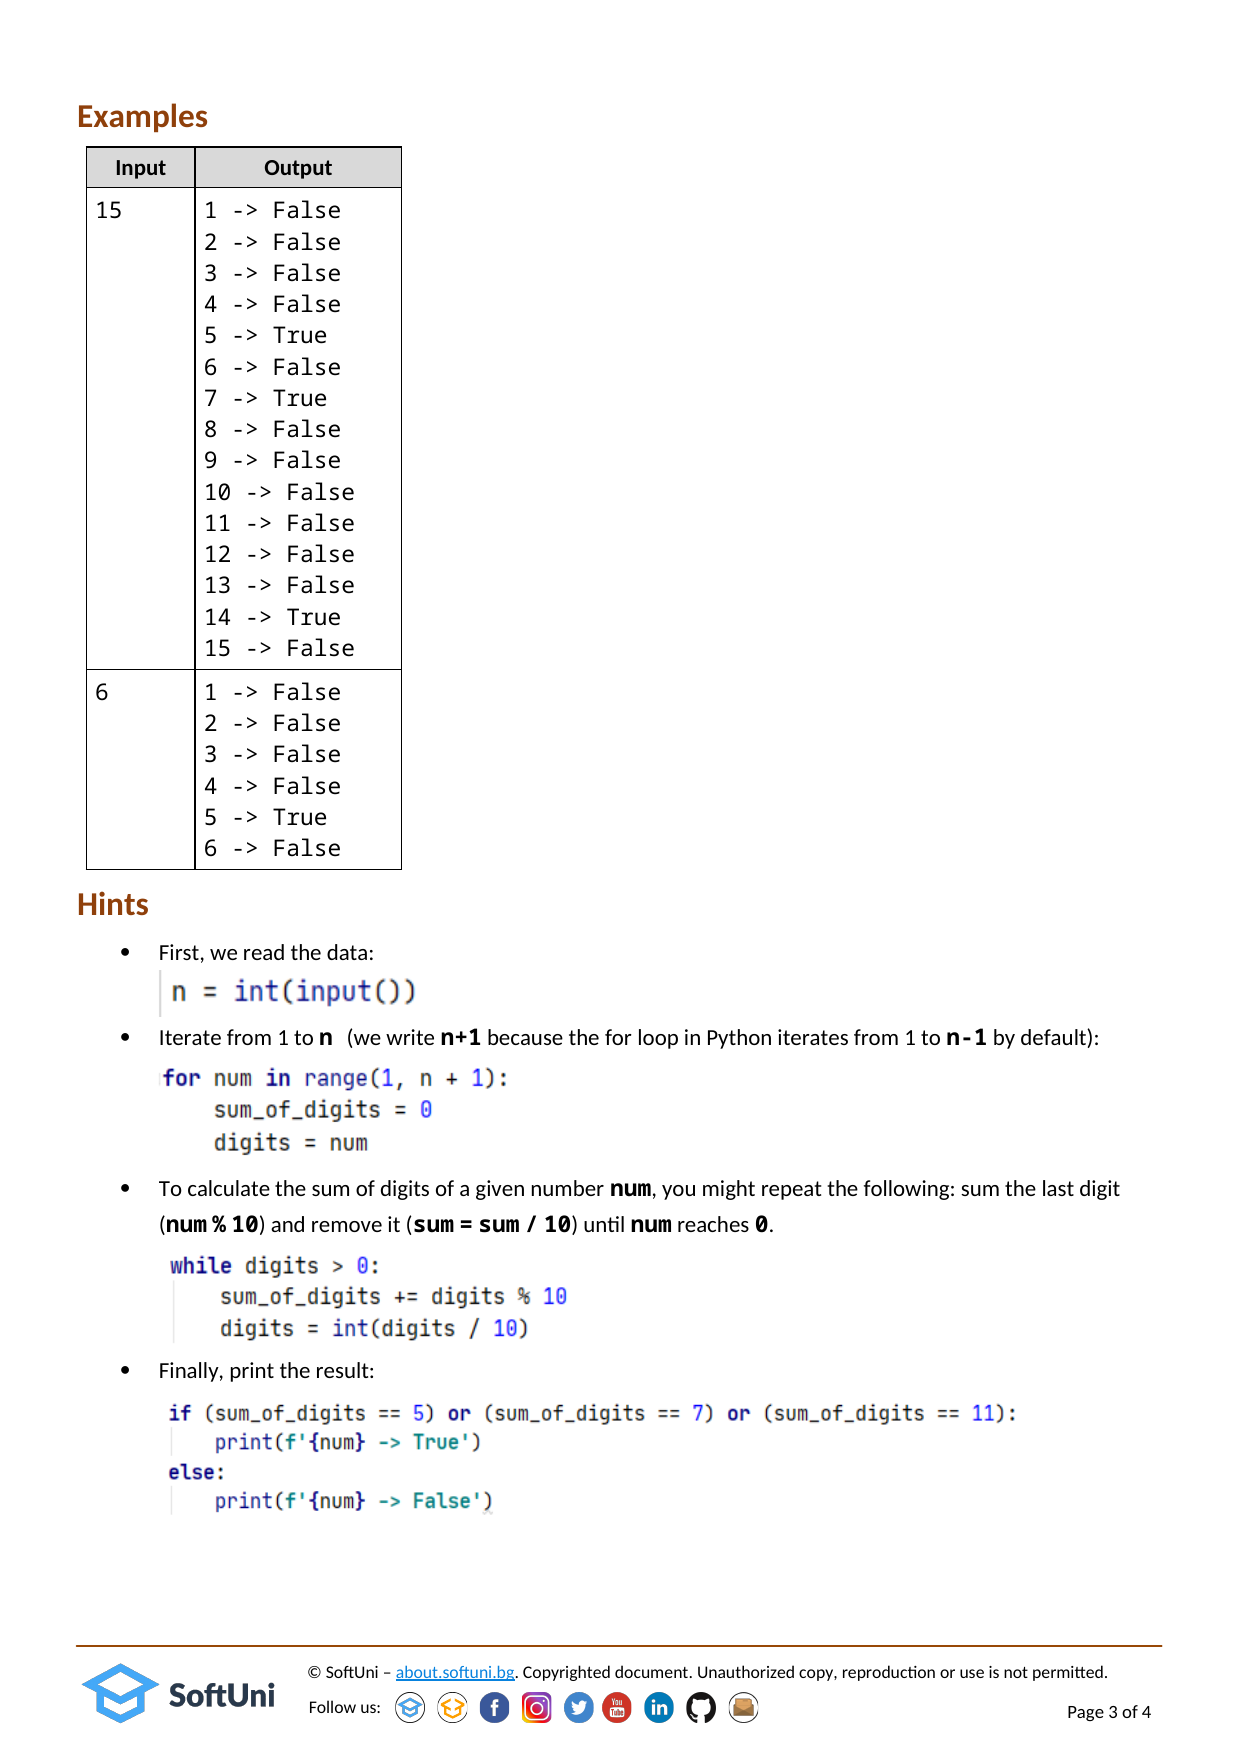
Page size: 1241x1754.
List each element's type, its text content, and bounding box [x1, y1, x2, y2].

list Iterate from 1 to n (we write n+1 because the for loop in Python iterates from 1 to n-1 by default): [121, 1021, 1163, 1052]
subtitle Examples [77, 95, 1163, 136]
picture [158, 1243, 591, 1353]
table_cell 1 -> False 2 -> False 3 -> False 4 -> False 5 -> True 6 -> False [196, 670, 401, 869]
list Finally, print the result: [121, 1357, 1163, 1384]
subtitle Hints [77, 883, 1163, 924]
picture [158, 1388, 1026, 1524]
picture [644, 1692, 653, 1701]
picture [686, 1692, 716, 1723]
picture [75, 1658, 281, 1729]
table_header Input [87, 148, 194, 187]
picture [665, 1714, 674, 1723]
table_cell 6 [87, 670, 194, 869]
list To calculate the sum of digits of a given number num, you might repeat the following: sum the last digit (num % 10) and remove it (sum = sum / 10) until num reaches 0. [121, 1172, 1163, 1239]
picture [602, 1692, 632, 1723]
picture [437, 1692, 468, 1723]
picture [158, 1056, 520, 1168]
picture [658, 1705, 667, 1714]
table_cell 1 -> False 2 -> False 3 -> False 4 -> False 5 -> True 6 -> False 7 -> True 8 -> False 9 -> False 10 -> False 11 -> False 12 -> False 13 -> False 14 -> True 15 -> False [196, 188, 401, 669]
picture [665, 1692, 674, 1701]
picture [522, 1692, 552, 1723]
picture [728, 1692, 759, 1723]
table_cell 15 [87, 188, 194, 669]
table_header Output [196, 148, 401, 187]
picture [644, 1714, 653, 1723]
picture [395, 1692, 425, 1723]
picture [479, 1692, 510, 1723]
picture [158, 970, 441, 1017]
list First, we read the data: [121, 938, 1163, 966]
picture [564, 1692, 594, 1723]
